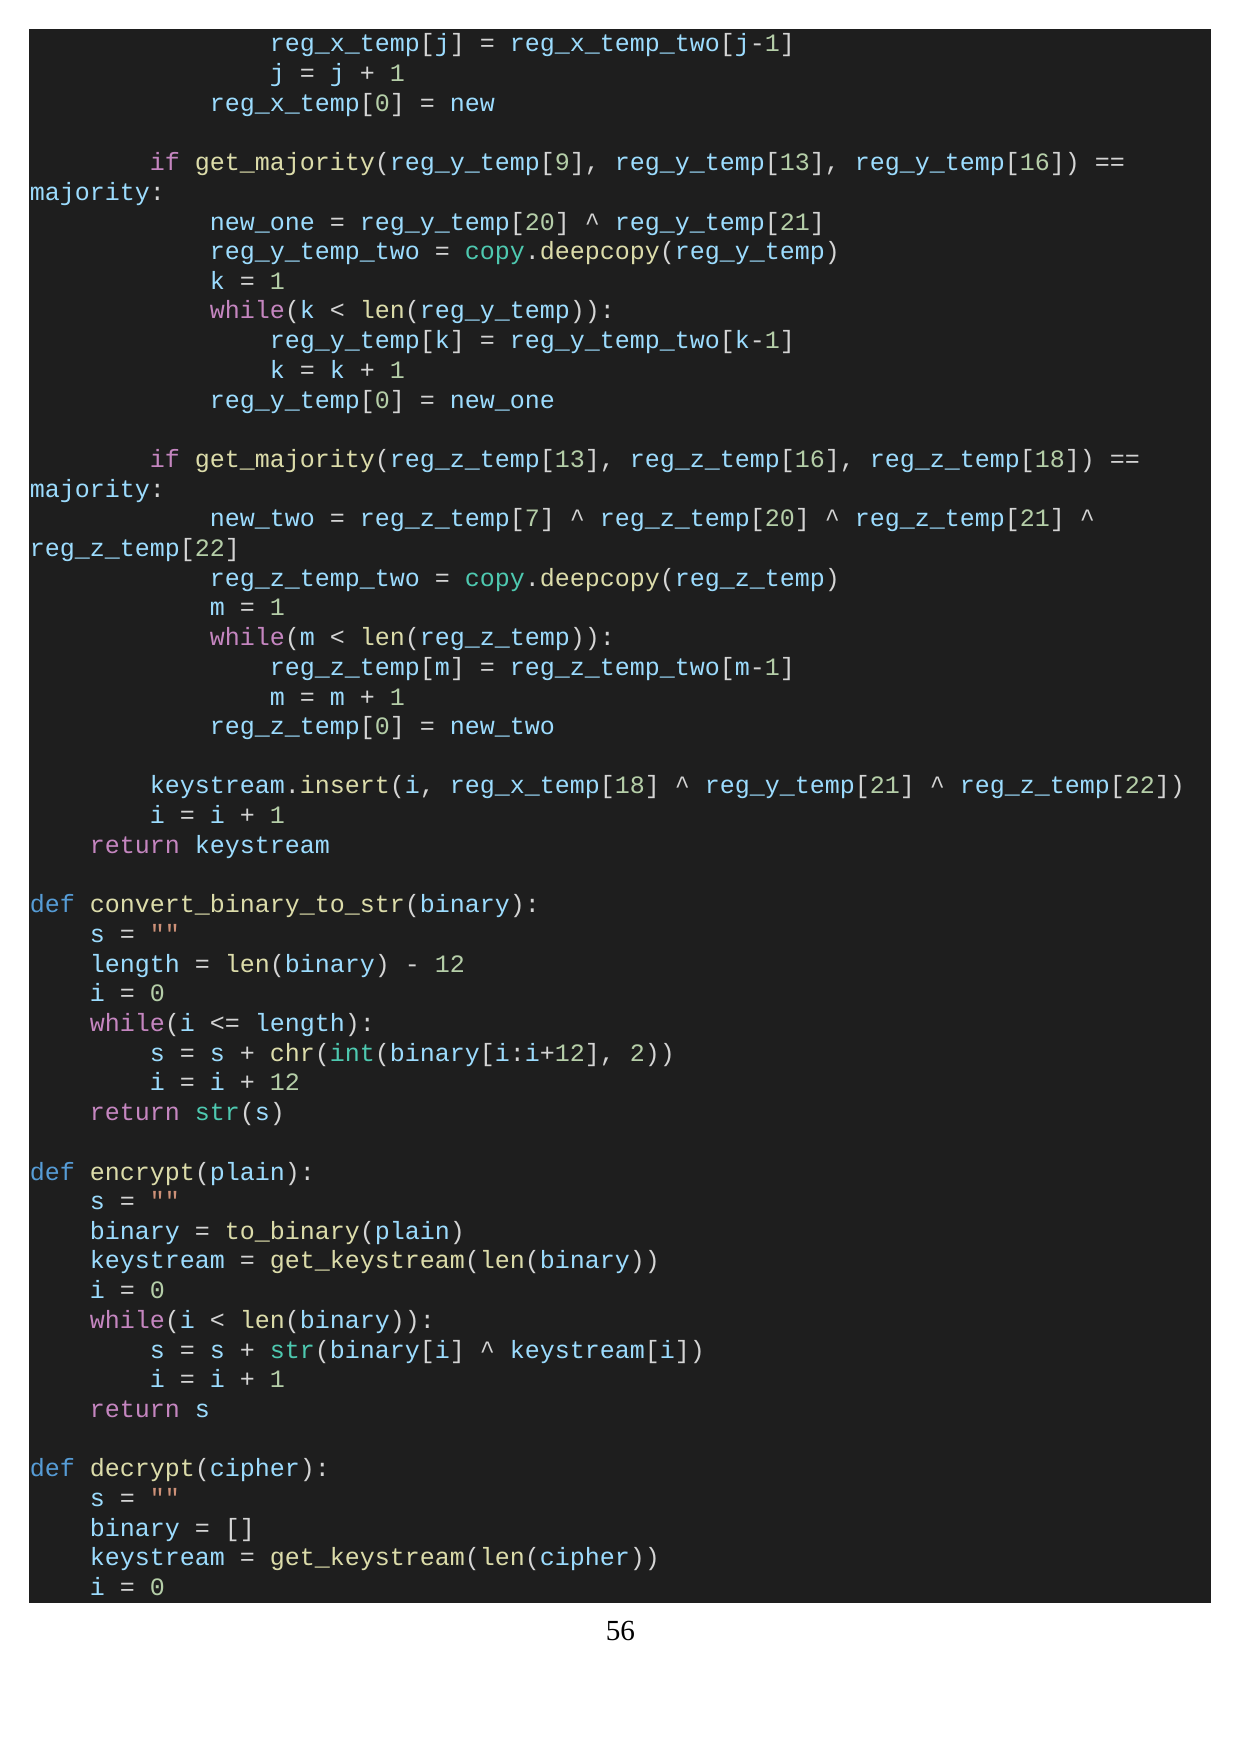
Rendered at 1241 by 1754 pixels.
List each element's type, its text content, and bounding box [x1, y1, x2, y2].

text k = 1 [29, 267, 1211, 297]
text while(i < len(binary)): [29, 1306, 1211, 1336]
text reg_z_temp[0] = new_two [29, 712, 1211, 742]
text i = i + 1 [29, 801, 1211, 831]
text new_one = reg_y_temp[20] ^ reg_y_temp[21] [29, 208, 1211, 237]
text j = j + 1 [29, 59, 1211, 89]
text i = 0 [29, 1573, 1211, 1603]
text reg_x_temp[0] = new [29, 89, 1211, 119]
text def convert_binary_to_str(binary): [29, 891, 1211, 920]
text return str(s) [29, 1098, 1211, 1128]
text m = 1 [29, 594, 1211, 623]
text i = i + 12 [29, 1069, 1211, 1098]
text keystream = get_keystream(len(binary)) [29, 1247, 1211, 1276]
text s = "" [29, 1187, 1211, 1217]
text k = k + 1 [29, 356, 1211, 386]
text s = s + str(binary[i] ^ keystream[i]) [29, 1336, 1211, 1366]
text binary = to_binary(plain) [29, 1217, 1211, 1247]
text reg_y_temp[0] = new_one [29, 386, 1211, 416]
text while(k < len(reg_y_temp)): [29, 297, 1211, 326]
text reg_x_temp[j] = reg_x_temp_two[j-1] [29, 29, 1211, 59]
text return keystream [29, 831, 1211, 861]
text keystream = get_keystream(len(cipher)) [29, 1544, 1211, 1573]
text s = s + chr(int(binary[i:i+12], 2)) [29, 1039, 1211, 1069]
text keystream.insert(i, reg_x_temp[18] ^ reg_y_temp[21] ^ reg_z_temp[22]) [29, 772, 1211, 801]
text i = 0 [29, 979, 1211, 1009]
text while(i <= length): [29, 1009, 1211, 1039]
text reg_z_temp_two = copy.deepcopy(reg_z_temp) [29, 564, 1211, 594]
text i = i + 1 [29, 1366, 1211, 1395]
text def encrypt(plain): [29, 1158, 1211, 1187]
text m = m + 1 [29, 683, 1211, 712]
text length = len(binary) - 12 [29, 950, 1211, 979]
text reg_y_temp[k] = reg_y_temp_two[k-1] [29, 326, 1211, 356]
text i = 0 [29, 1276, 1211, 1306]
text if get_majority(reg_y_temp[9], reg_y_temp[13], reg_y_temp[16]) == majority: [29, 148, 1211, 208]
text reg_y_temp_two = copy.deepcopy(reg_y_temp) [29, 237, 1211, 267]
text s = "" [29, 1484, 1211, 1514]
text reg_z_temp[m] = reg_z_temp_two[m-1] [29, 653, 1211, 683]
text return s [29, 1395, 1211, 1425]
text s = "" [29, 920, 1211, 950]
text while(m < len(reg_z_temp)): [29, 623, 1211, 653]
text new_two = reg_z_temp[7] ^ reg_z_temp[20] ^ reg_z_temp[21] ^ reg_z_temp[22] [29, 504, 1211, 564]
text def decrypt(cipher): [29, 1454, 1211, 1484]
text binary = [] [29, 1514, 1211, 1544]
text if get_majority(reg_z_temp[13], reg_z_temp[16], reg_z_temp[18]) == majority: [29, 445, 1211, 504]
